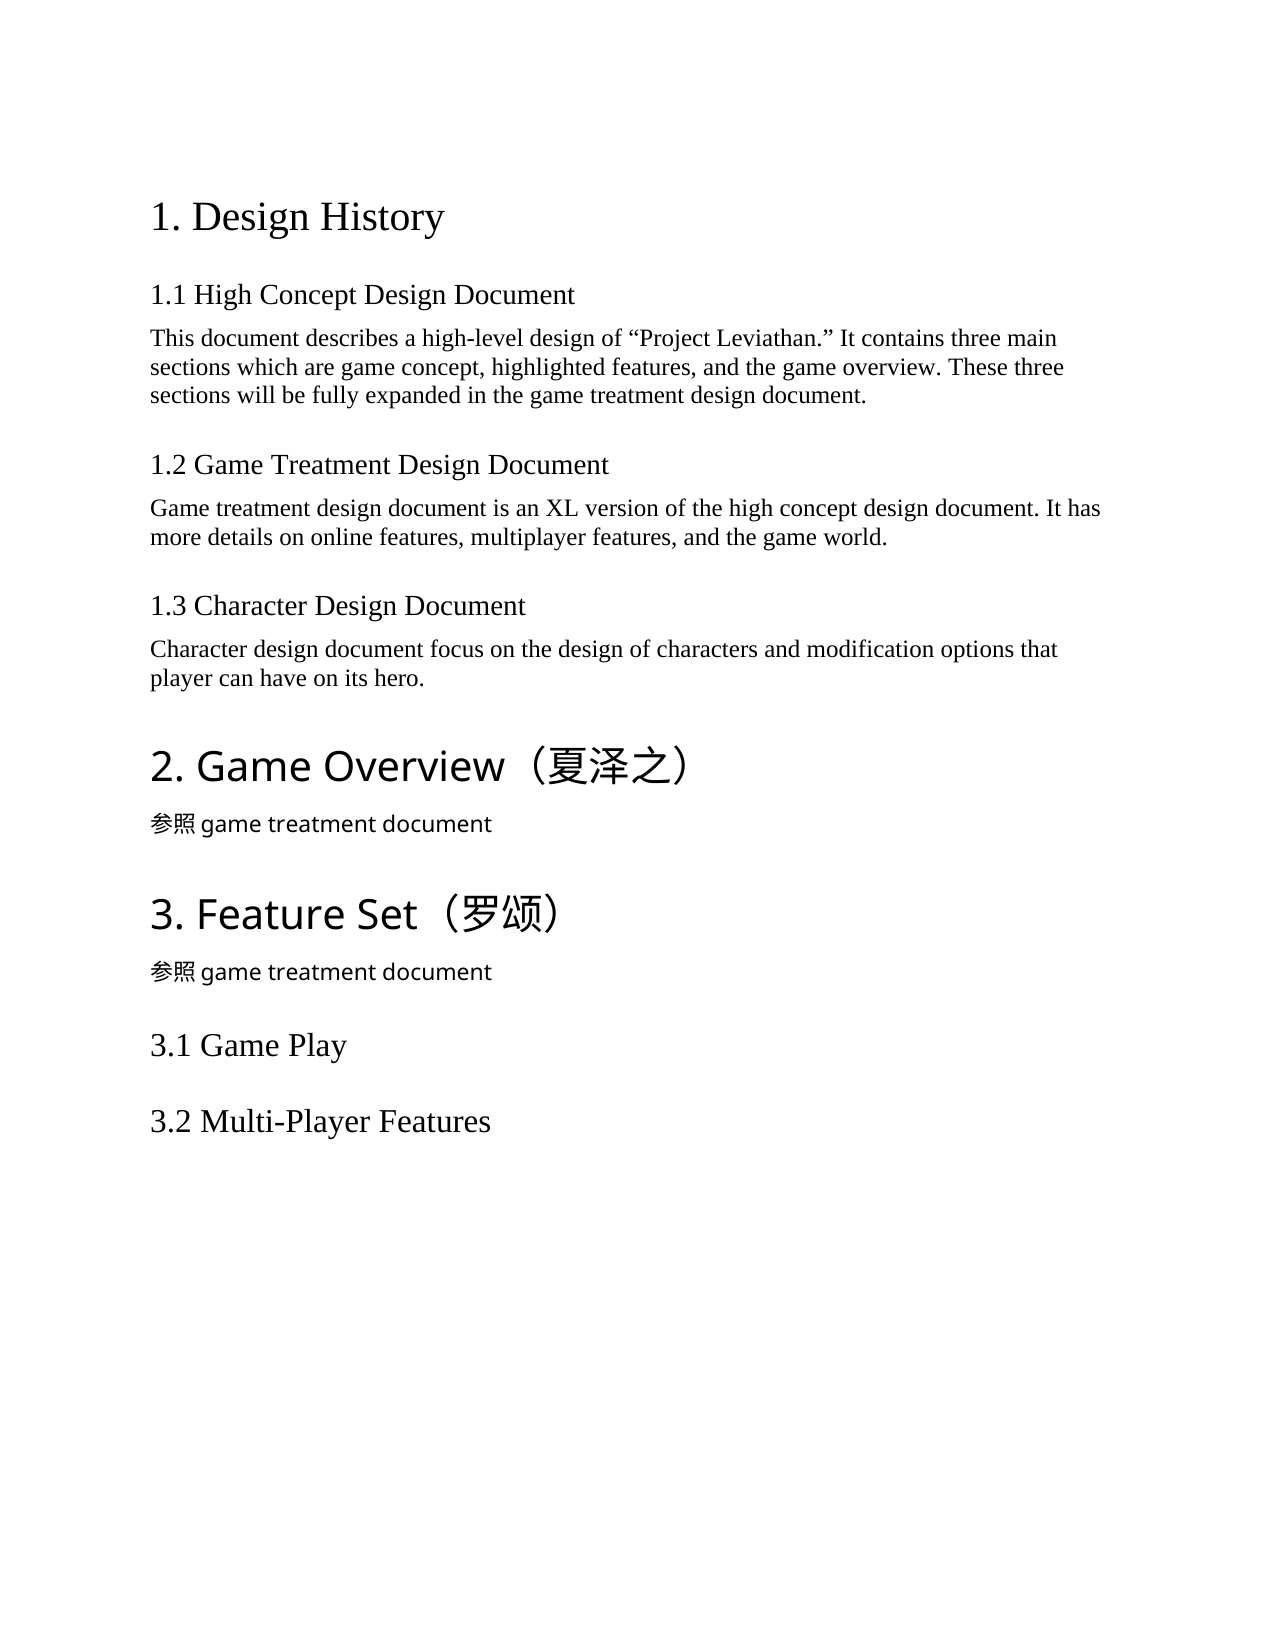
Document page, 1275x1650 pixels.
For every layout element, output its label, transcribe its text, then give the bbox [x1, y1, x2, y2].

subtitle 3. Feature Set（罗颂） [150, 881, 1125, 942]
subtitle 1.3 Character Design Document [150, 588, 1125, 621]
text 参照game treatment document [150, 806, 1125, 839]
subtitle 3.2 Multi-Player Features [150, 1101, 1125, 1139]
subtitle 1.2 Game Treatment Design Document [150, 447, 1125, 480]
text Character design document focus on the design of characters and modification options that player can have on its hero. [150, 634, 1125, 691]
subtitle 3.1 Game Play [150, 1025, 1125, 1063]
subtitle 1. Design History [150, 192, 1125, 239]
text 参照game treatment document [150, 954, 1125, 987]
subtitle 2. Game Overview（夏泽之） [150, 733, 1125, 794]
subtitle 1.1 High Concept Design Document [150, 277, 1125, 311]
text This document describes a high-level design of “Project Leviathan.” It contains three main sections which are game concept, highlighted features, and the game overview. These three sections will be fully expanded in the game treatment design document. [150, 323, 1125, 409]
text Game treatment design document is an XL version of the high concept design document. It has more details on online features, multiplayer features, and the game world. [150, 493, 1125, 550]
